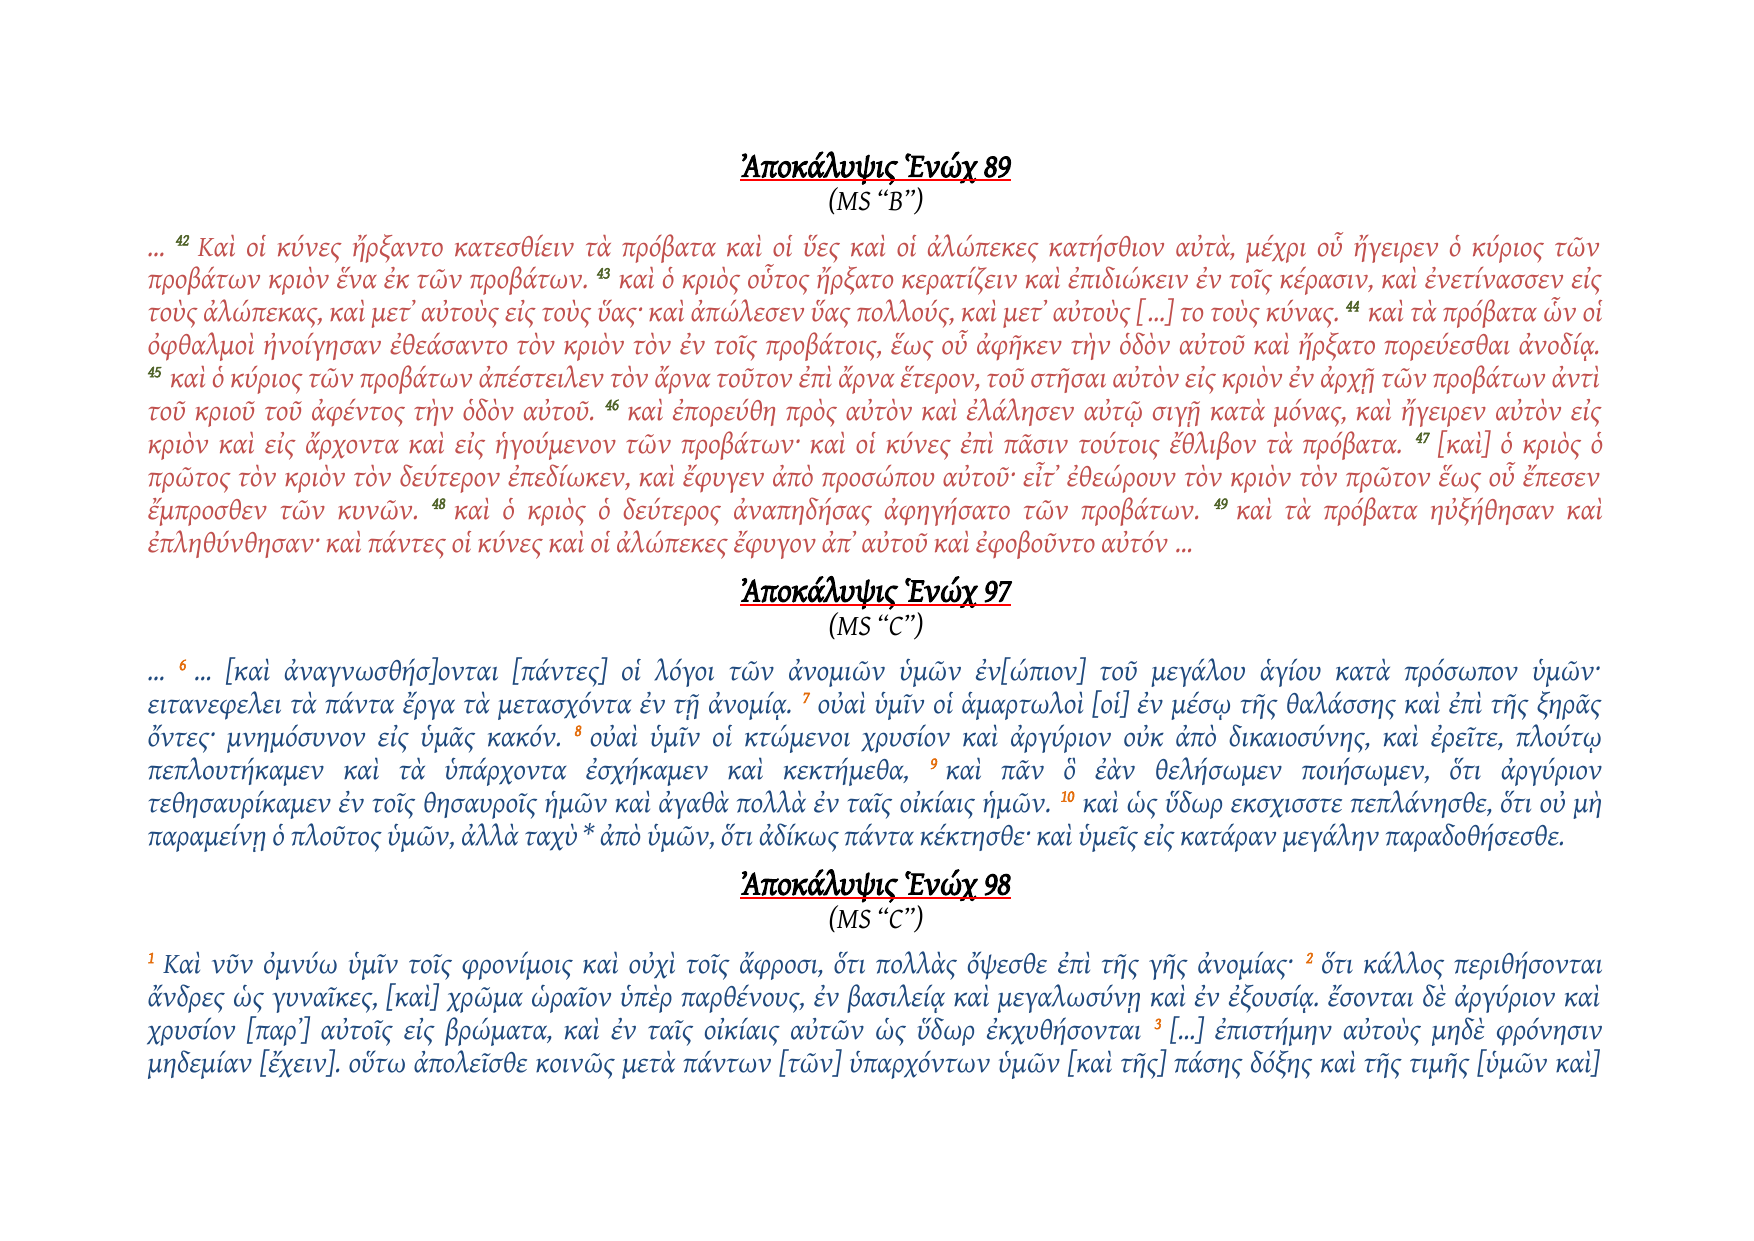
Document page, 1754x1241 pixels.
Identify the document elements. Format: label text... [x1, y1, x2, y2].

text (MS “C”) [148, 903, 1606, 936]
text (MS “C”) [148, 610, 1606, 643]
text … 6 … [καὶ ἀναγνωσθήσ]ονται [πάντες] οἱ λόγοι τῶν ἀνομιῶν ὑμῶν ἐν[ώπιον] τοῦ μεγάλου ἁγίου κατὰ πρόσωπον ὑμῶν· ειτανεφελει τὰ πάντα ἔργα τὰ μετασχόντα ἐν τῇ ἀνομίᾳ. 7 οὐαὶ ὑμῖν οἱ ἁμαρτωλοὶ [οἱ] ἐν μέσῳ τῆς θαλάσσης καὶ ἐπὶ τῆς ξηρᾶς ὄντες· μνημόσυνον εἰς ὑμᾶς κακόν. 8 οὐαὶ ὑμῖν οἱ κτώμενοι χρυσίον καὶ ἀργύριον οὐκ ἀπὸ δικαιοσύνης, καὶ ἐρεῖτε, πλούτῳ πεπλουτήκαμεν καὶ τὰ ὑπάρχοντα ἐσχήκαμεν καὶ κεκτήμεθα, 9 καὶ πᾶν ὃ ἐὰν θελήσωμεν ποιήσωμεν, ὅτι ἀργύριον τεθησαυρίκαμεν ἐν τοῖς θησαυροῖς ἡμῶν καὶ ἀγαθὰ πολλὰ ἐν ταῖς οἰκίαις ἡμῶν. 10 καὶ ὡς ὕδωρ εκσχισστε πεπλάνησθε, ὅτι οὐ μὴ παραμείνῃ ὁ πλοῦτος ὑμῶν, ἀλλὰ ταχὺ * ἀπὸ ὑμῶν, ὅτι ἀδίκως πάντα κέκτησθε· καὶ ὑμεῖς εἰς κατάραν μεγάλην παραδοθήσεσθε. [148, 655, 1606, 853]
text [148, 948, 1606, 1080]
subtitle Ἀποκάλυψις Ἑνώχ 97 [148, 572, 1606, 610]
subtitle Ἀποκάλυψις Ἑνώχ 98 [148, 865, 1606, 903]
text … 42 Καὶ οἱ κύνες ἤρξαντο κατεσθίειν τὰ πρόβατα καὶ οἱ ὕες καὶ οἱ ἀλώπεκες κατήσθιον αὐτὰ, μέχρι οὗ ἤγειρεν ὁ κύριος τῶν προβάτων κριὸν ἕνα ἐκ τῶν προβάτων. 43 καὶ ὁ κριὸς οὗτος ἤρξατο κερατίζειν καὶ ἐπιδιώκειν ἐν τοῖς κέρασιν, καὶ ἐνετίνασσεν εἰς τοὺς ἀλώπεκας, καὶ μετ᾽ αὐτοὺς εἰς τοὺς ὕας· καὶ ἀπώλεσεν ὕας πολλούς, καὶ μετ᾽ αὐτοὺς […] το τοὺς κύνας. 44 καὶ τὰ πρόβατα ὧν οἱ ὀφθαλμοὶ ἠνοίγησαν ἐθεάσαντο τὸν κριὸν τὸν ἐν τοῖς προβάτοις, ἕως οὗ ἀφῆκεν τὴν ὁδὸν αὐτοῦ καὶ ἤρξατο πορεύεσθαι ἀνοδίᾳ. 45 καὶ ὁ κύριος τῶν προβάτων ἀπέστειλεν τὸν ἄρνα τοῦτον ἐπὶ ἄρνα ἕτερον, τοῦ στῆσαι αὐτὸν εἰς κριὸν ἐν ἀρχῇ τῶν προβάτων ἀντὶ τοῦ κριοῦ τοῦ ἀφέντος τὴν ὁδὸν αὐτοῦ. 46 καὶ ἐπορεύθη πρὸς αὐτὸν καὶ ἐλάλησεν αὐτῷ σιγῇ κατὰ μόνας, καὶ ἤγειρεν αὐτὸν εἰς κριὸν καὶ εἰς ἄρχοντα καὶ εἰς ἡγούμενον τῶν προβάτων· καὶ οἱ κύνες ἐπὶ πᾶσιν τούτοις ἔθλιβον τὰ πρόβατα. 47 [καὶ] ὁ κριὸς ὁ πρῶτος τὸν κριὸν τὸν δεύτερον ἐπεδίωκεν, καὶ ἔφυγεν ἀπὸ προσώπου αὐτοῦ· εἶτ᾽ ἐθεώρουν τὸν κριὸν τὸν πρῶτον ἕως οὗ ἔπεσεν ἔμπροσθεν τῶν κυνῶν. 48 καὶ ὁ κριὸς ὁ δεύτερος ἀναπηδήσας ἀφηγήσατο τῶν προβάτων. 49 καὶ τὰ πρόβατα ηὐξήθησαν καὶ ἐπληθύνθησαν· καὶ πάντες οἱ κύνες καὶ οἱ ἀλώπεκες ἔφυγον ἀπ᾽ αὐτοῦ καὶ ἐφοβοῦντο αὐτόν … [148, 231, 1606, 560]
text (MS “B”) [148, 185, 1606, 218]
subtitle Ἀποκάλυψις Ἑνώχ 89 [148, 148, 1606, 185]
